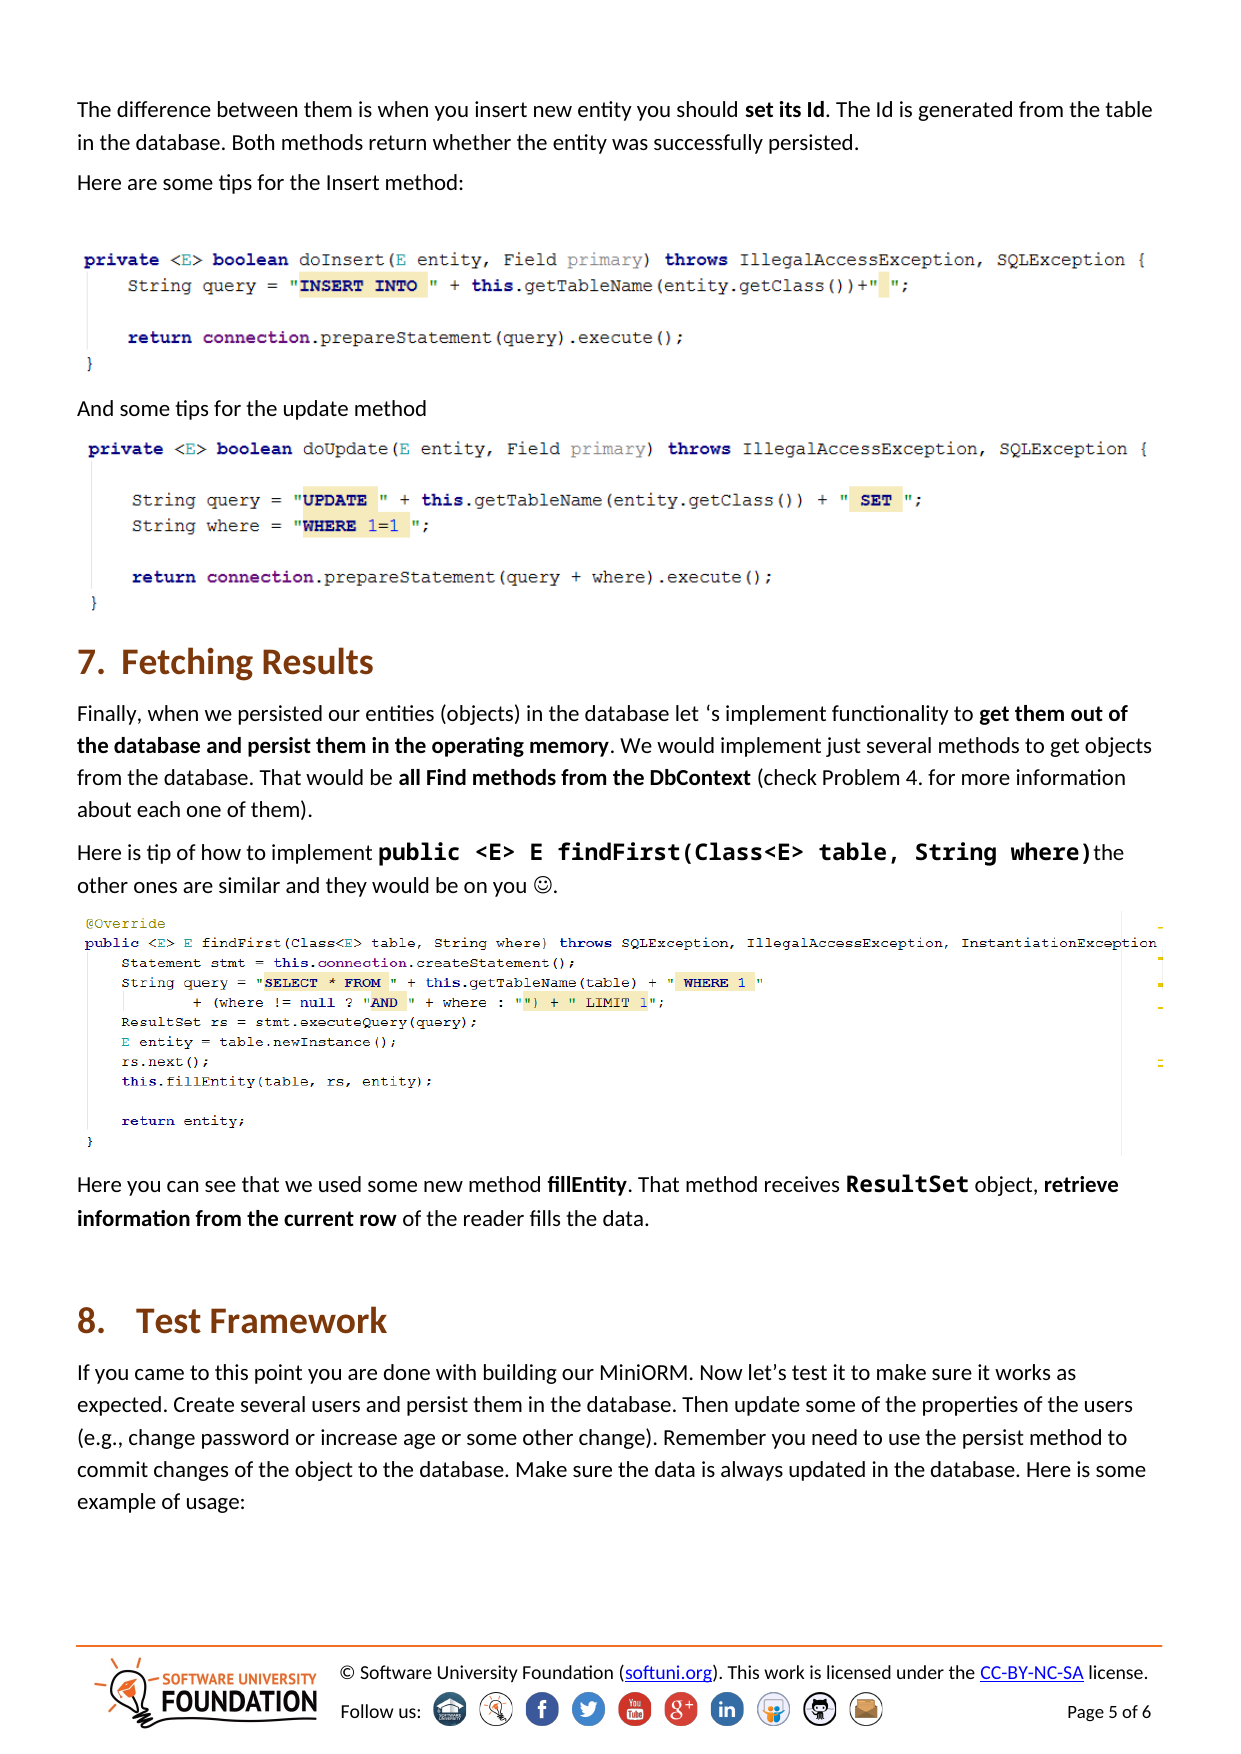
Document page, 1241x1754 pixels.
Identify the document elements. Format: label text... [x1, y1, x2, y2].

picture [849, 1692, 883, 1726]
picture [76, 911, 1163, 1156]
picture [76, 249, 1163, 382]
text The difference between them is when you insert new entity you should set its Id. The Id is generated from the table in the database. Both methods return whether the entity was successfully persisted. [77, 95, 1163, 156]
picture [525, 1692, 559, 1726]
text Finally, when we persisted our entities (objects) in the database let ‘s implement functionality to get them out of the database and persist them in the operating memory. We would implement just several methods to get objects from the database. That would be all Find methods from the DbContext (check Problem 4. for more information about each one of them). [77, 699, 1163, 823]
picture [76, 435, 1163, 621]
text Here is tip of how to implement public <E> E findFirst(Class<E> table, String where)the other ones are similar and they would be on you . [77, 836, 1163, 899]
picture [572, 1692, 605, 1726]
picture [479, 1692, 513, 1726]
picture [710, 1692, 744, 1726]
picture [664, 1692, 698, 1726]
text If you came to this point you are done with building our MiniORM. Now let’s test it to make sure it works as expected. Create several users and persist them in the database. Then update some of the properties of the users (e.g., change password or increase age or some other change). Remember you need to use the persist method to commit changes of the object to the database. Make sure the data is always updated in the database. Here is some example of usage: [77, 1358, 1163, 1515]
text Here you can see that we used some new method fillEntity. That method receives ResultSet object, retrieve information from the current row of the reader fills the data. [77, 1168, 1163, 1232]
text Here are some tips for the Insert method: [77, 168, 1163, 196]
subtitle Test Framework [77, 1297, 1163, 1343]
text And some tips for the update method [77, 394, 1163, 423]
picture [93, 1656, 317, 1729]
picture [803, 1692, 837, 1726]
subtitle Fetching Results [77, 638, 1163, 684]
picture [618, 1692, 652, 1726]
picture [757, 1692, 790, 1726]
picture [433, 1692, 467, 1726]
